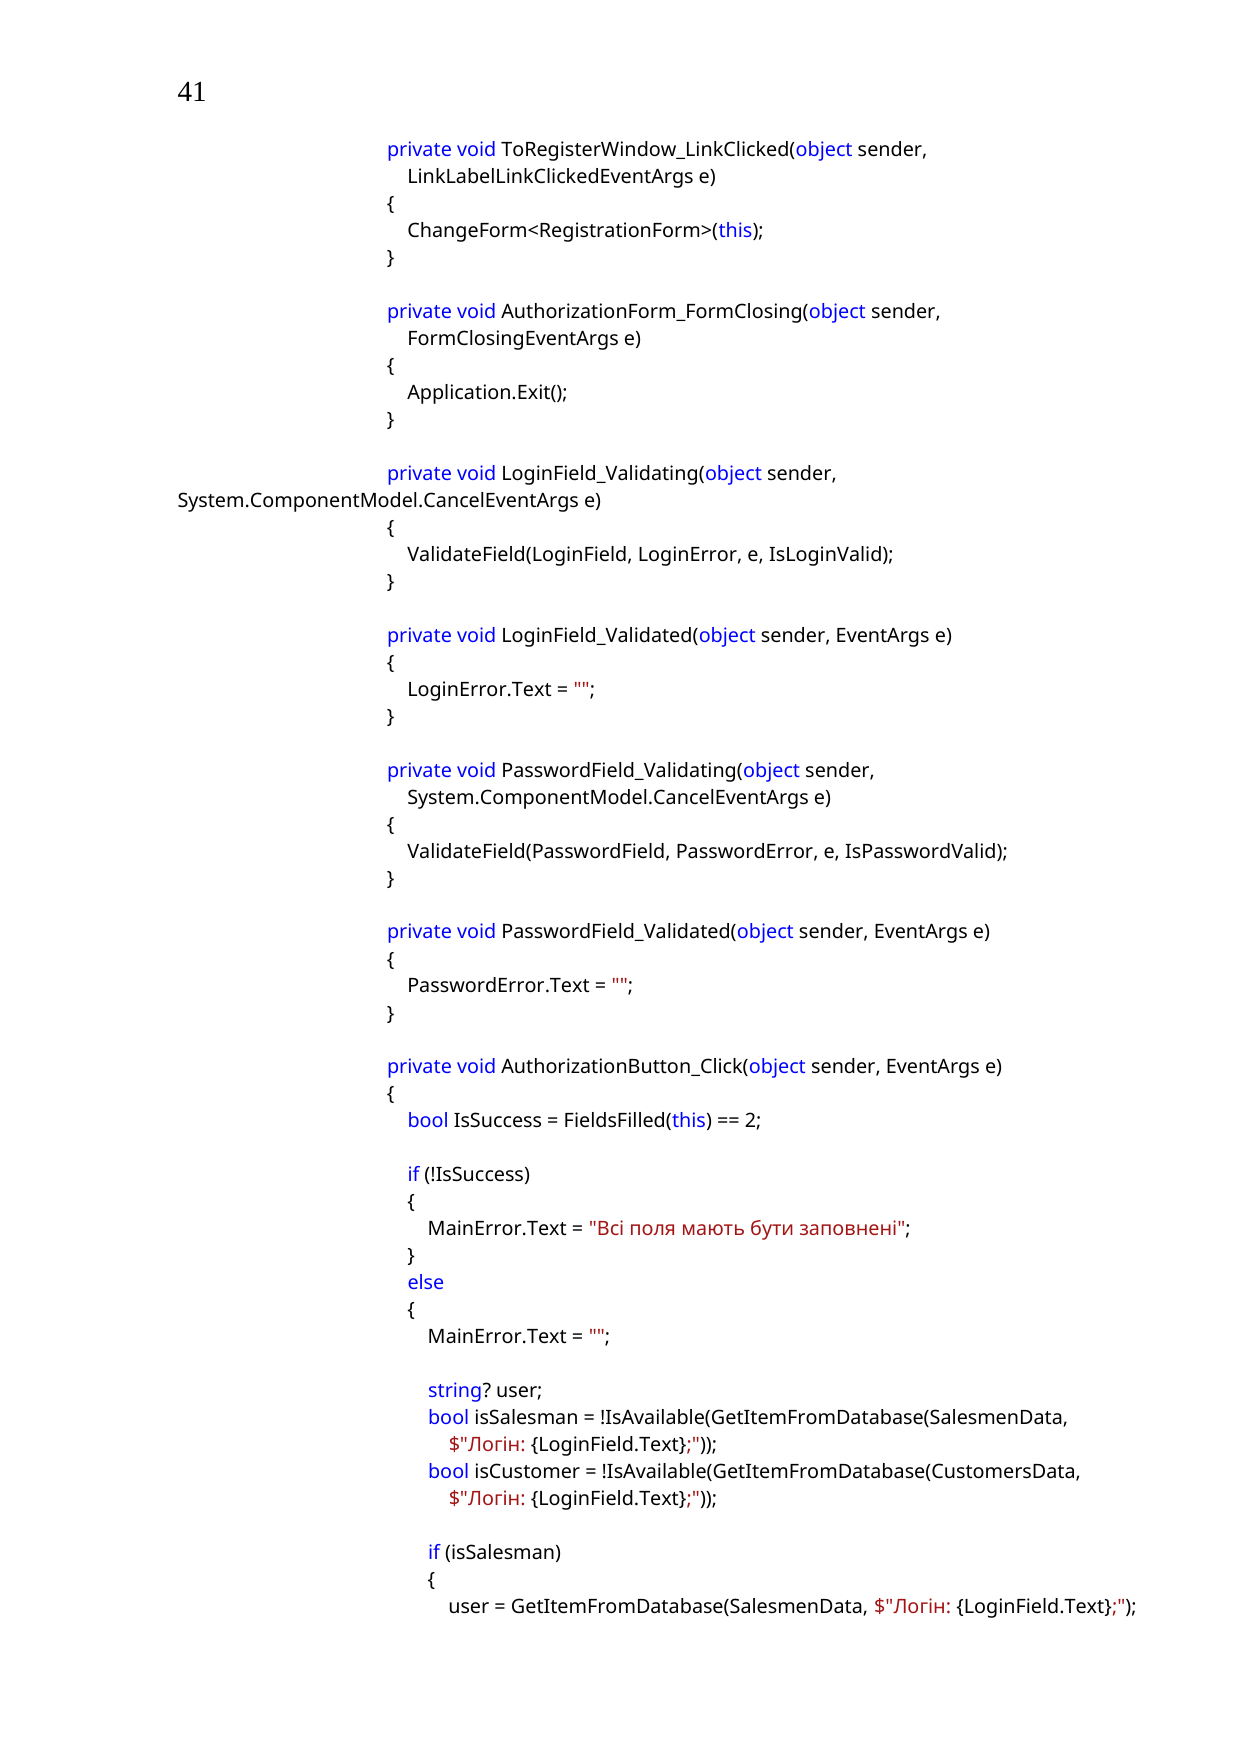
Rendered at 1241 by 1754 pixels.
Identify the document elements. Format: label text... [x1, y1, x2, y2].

text { [177, 945, 1152, 972]
text bool IsSuccess = FieldsFilled(this) == 2; [177, 1107, 1152, 1134]
text bool isCustomer = !IsAvailable(GetItemFromDatabase(CustomersData, [177, 1457, 1152, 1484]
text bool isSalesman = !IsAvailable(GetItemFromDatabase(SalesmenData, [177, 1403, 1152, 1430]
text ChangeForm<RegistrationForm>(this); [177, 216, 1152, 243]
text FormClosingEventArgs e) [177, 324, 1152, 351]
text if (!IsSuccess) [177, 1161, 1152, 1188]
text private void LoginField_Validated(object sender, EventArgs e) [177, 621, 1152, 648]
text { [177, 1080, 1152, 1107]
text { [177, 189, 1152, 216]
text private void LoginField_Validating(object sender, System.ComponentModel.CancelEventArgs e) [177, 459, 1152, 513]
text { [177, 351, 1152, 378]
text { [177, 810, 1152, 837]
text } [177, 864, 1152, 891]
text ValidateField(PasswordField, PasswordError, e, IsPasswordValid); [177, 837, 1152, 864]
text } [177, 702, 1152, 729]
text } [177, 999, 1152, 1026]
text else [177, 1268, 1152, 1296]
text private void PasswordField_Validating(object sender, [177, 756, 1152, 783]
text private void PasswordField_Validated(object sender, EventArgs e) [177, 918, 1152, 945]
text } [177, 567, 1152, 594]
text LoginError.Text = ""; [177, 675, 1152, 702]
text string? user; [177, 1376, 1152, 1403]
text private void AuthorizationButton_Click(object sender, EventArgs e) [177, 1053, 1152, 1080]
text } [177, 243, 1152, 270]
text MainError.Text = ""; [177, 1322, 1152, 1349]
text ValidateField(LoginField, LoginError, e, IsLoginValid); [177, 540, 1152, 567]
text } [177, 405, 1152, 432]
text LinkLabelLinkClickedEventArgs e) [177, 162, 1152, 189]
text MainError.Text = "Всі поля мають бути заповнені"; [177, 1214, 1152, 1242]
text PasswordError.Text = ""; [177, 972, 1152, 999]
text private void AuthorizationForm_FormClosing(object sender, [177, 297, 1152, 324]
text System.ComponentModel.CancelEventArgs e) [177, 783, 1152, 810]
text { [177, 648, 1152, 675]
text { [177, 1296, 1152, 1322]
text if (isSalesman) [177, 1538, 1152, 1565]
text { [177, 513, 1152, 540]
text $"Логін: {LoginField.Text};")); [177, 1430, 1152, 1457]
text Application.Exit(); [177, 378, 1152, 405]
text user = GetItemFromDatabase(SalesmenData, $"Логін: {LoginField.Text};"); [177, 1592, 1152, 1619]
text $"Логін: {LoginField.Text};")); [177, 1484, 1152, 1511]
text { [177, 1565, 1152, 1592]
text private void ToRegisterWindow_LinkClicked(object sender, [177, 135, 1152, 162]
text } [177, 1242, 1152, 1268]
text { [177, 1188, 1152, 1214]
